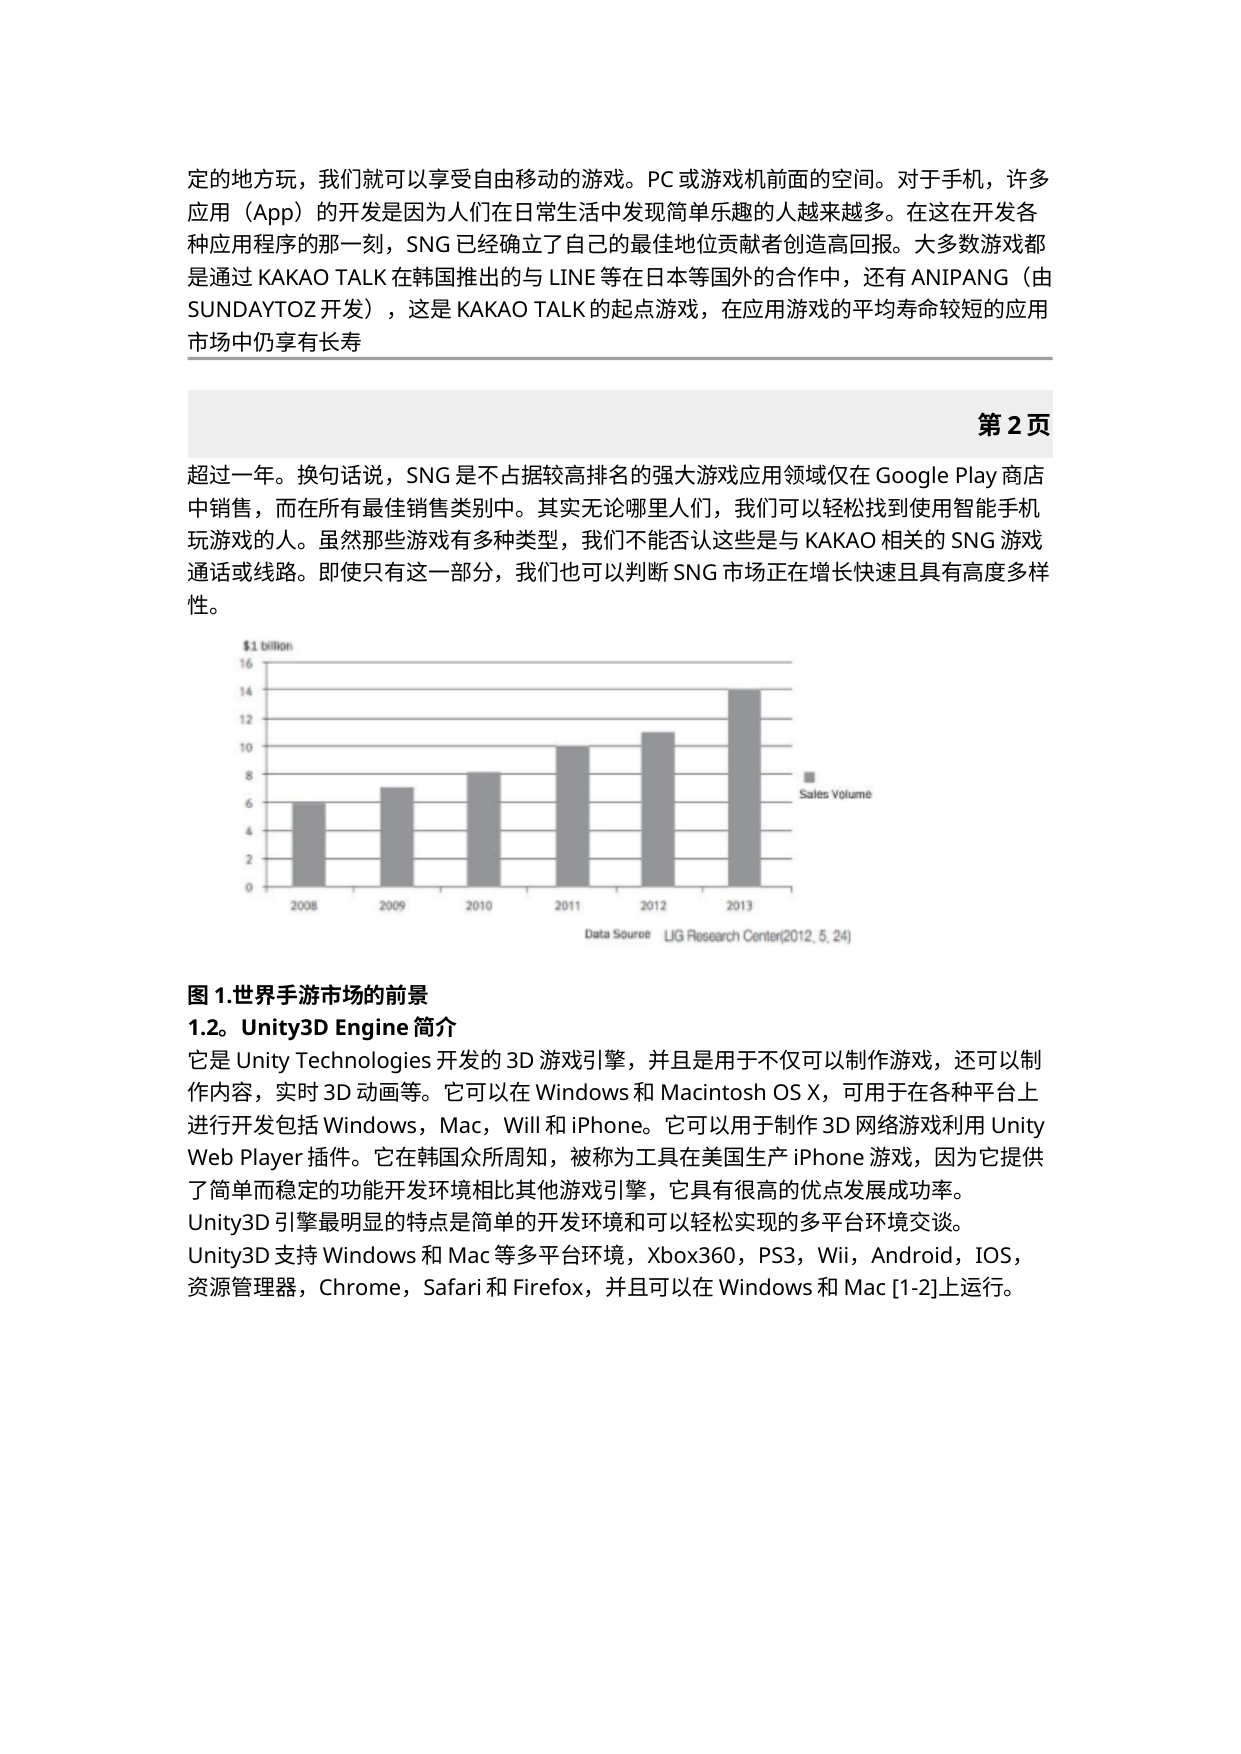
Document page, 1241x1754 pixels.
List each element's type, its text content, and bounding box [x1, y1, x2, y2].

text 超过一年。换句话说，SNG是不占据较高排名的强大游戏应用领域仅在Google Play商店中销售，而在所有最佳销售类别中。其实无论哪里人们，我们可以轻松找到使用智能手机玩游戏的人。虽然那些游戏有多种类型，我们不能否认这些是与KAKAO相关的SNG游戏通话或线路。即使只有这一部分，我们也可以判断SNG市场正在增长快速且具有高度多样性。 [187, 458, 1053, 620]
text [187, 162, 1053, 356]
text 图1.世界手游市场的前景 [187, 978, 1053, 1010]
text 1.2。Unity3D Engine简介 [187, 1010, 1053, 1043]
text 它是Unity Technologies开发的3D游戏引擎，并且是用于不仅可以制作游戏，还可以制作内容，实时3D动画等。它可以在Windows和Macintosh OS X，可用于在各种平台上进行开发包括Windows，Mac，Will和iPhone。它可以用于制作3D网络游戏利用Unity Web Player插件。它在韩国众所周知，被称为工具在美国生产iPhone游戏，因为它提供了简单而稳定的功能开发环境相比其他游戏引擎，它具有很高的优点发展成功率。Unity3D引擎最明显的特点是简单的开发环境和可以轻松实现的多平台环境交谈。Unity3D支持Windows和Mac等多平台环境，Xbox360，PS3，Wii，Android，IOS，资源管理器，Chrome，Safari和Firefox，并且可以在Windows和Mac [1-2]上运行。 [187, 1043, 1053, 1303]
picture [187, 620, 943, 960]
table_header 第2页 [188, 390, 1053, 458]
